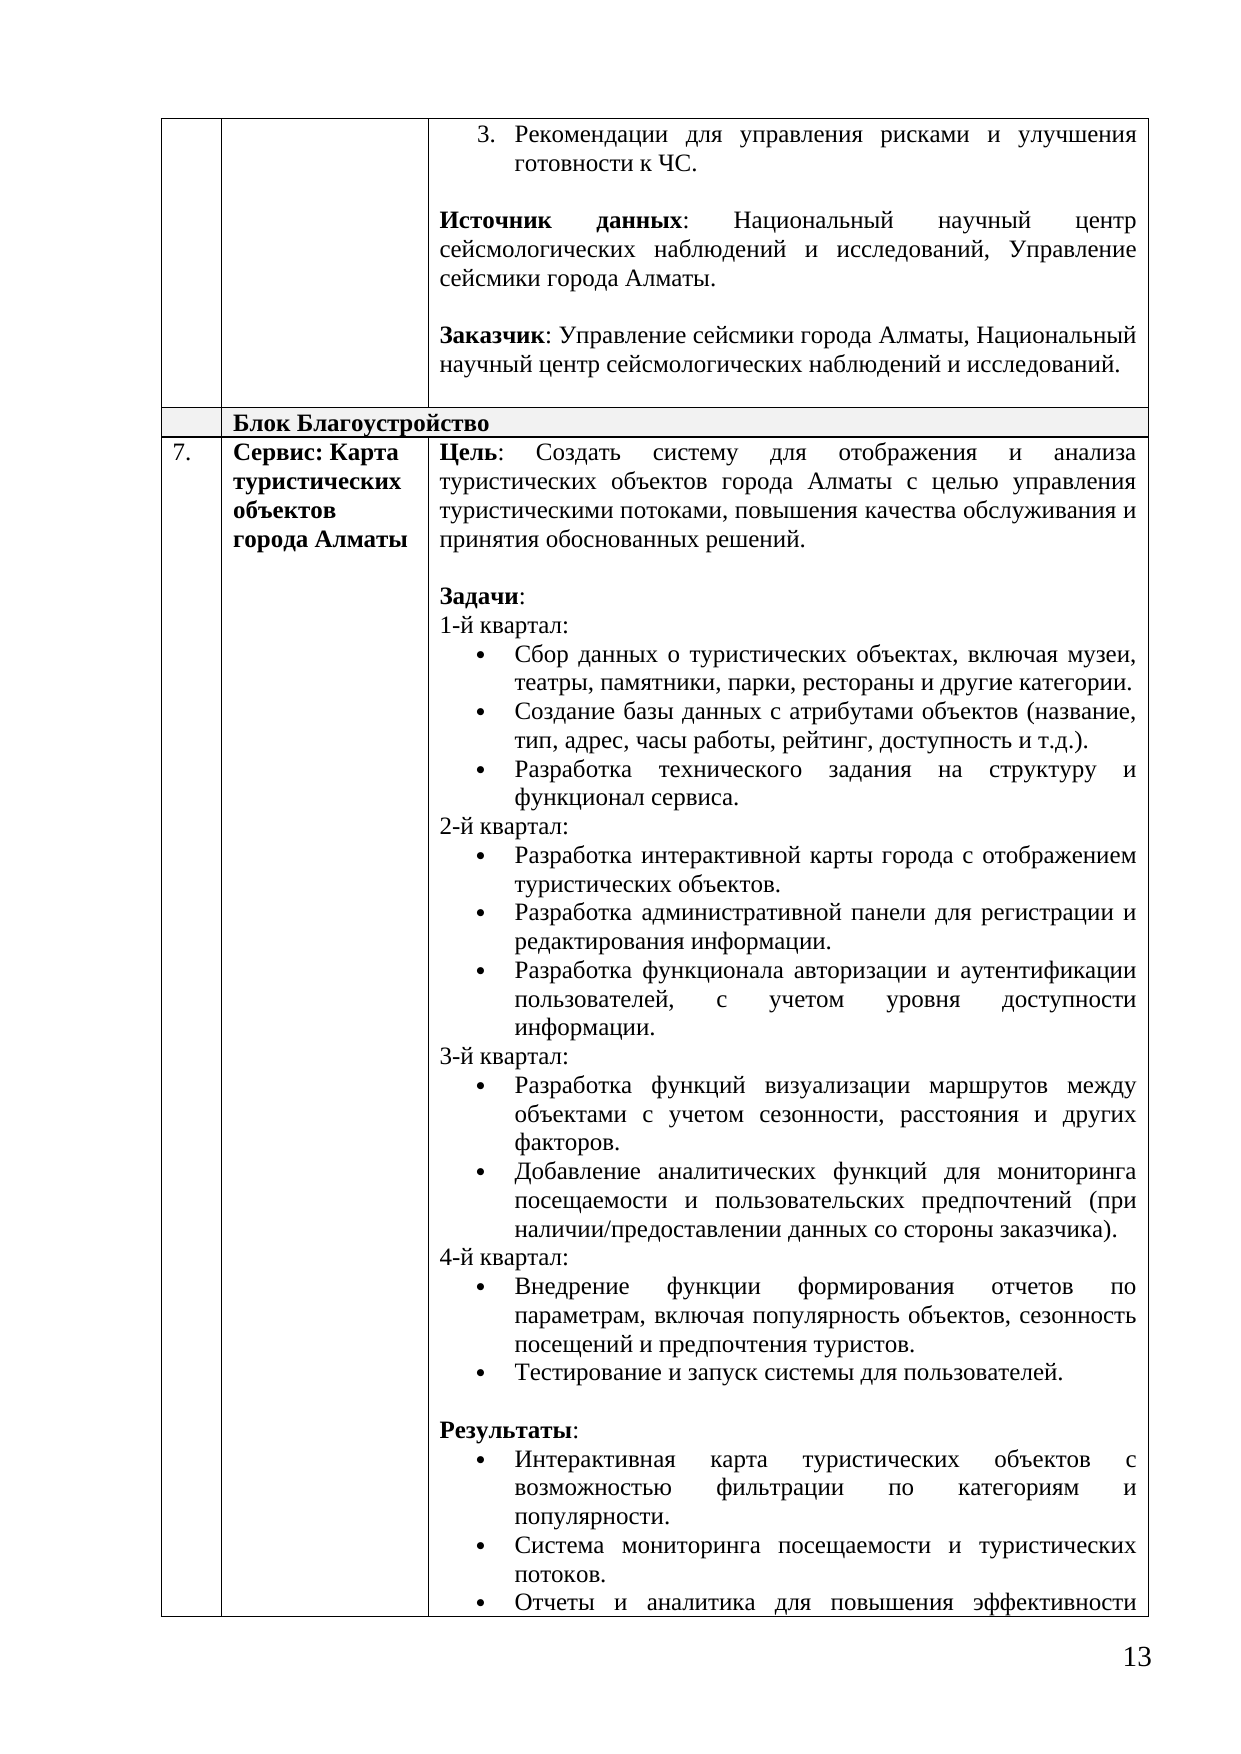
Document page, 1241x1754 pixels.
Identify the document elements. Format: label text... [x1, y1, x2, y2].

table_cell 6. [162, 119, 221, 407]
table_cell Блок Благоустройство [222, 408, 1148, 436]
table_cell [429, 438, 1148, 1616]
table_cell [222, 119, 428, 407]
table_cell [429, 119, 1148, 407]
table_cell [162, 408, 221, 436]
table_cell 7. [162, 438, 221, 1616]
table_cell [222, 438, 428, 1616]
